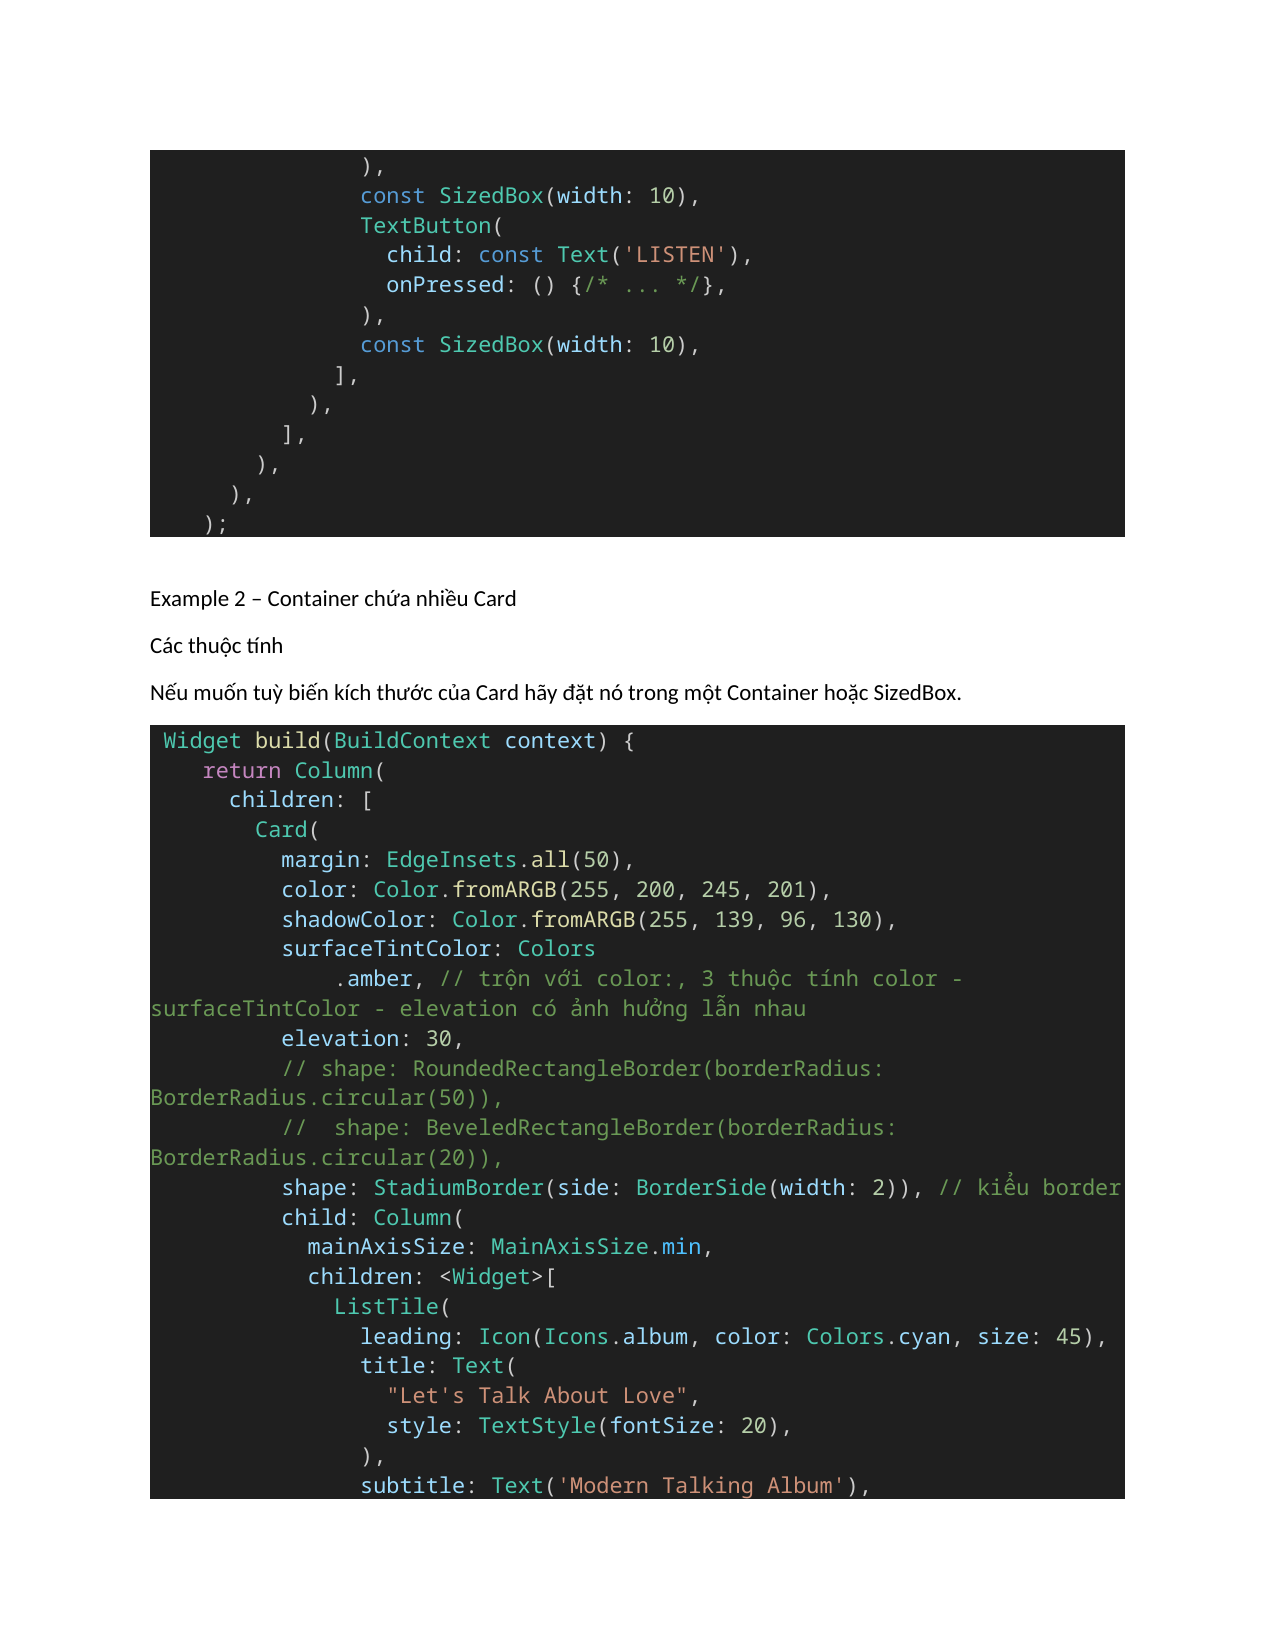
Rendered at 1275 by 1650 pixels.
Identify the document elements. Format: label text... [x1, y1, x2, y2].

text elevation: 30, [150, 1023, 1125, 1052]
text .amber, // trộn với color:, 3 thuộc tính color - surfaceTintColor - elevation có ảnh hưởng lẫn nhau [150, 963, 1125, 1023]
text ), [150, 388, 1125, 418]
text Nếu muốn tuỳ biến kích thước của Card hãy đặt nó trong một Container hoặc SizedBox. [150, 678, 1125, 706]
text ), [150, 448, 1125, 478]
text ), [150, 299, 1125, 329]
text child: const Text('LISTEN'), [150, 239, 1125, 269]
text style: TextStyle(fontSize: 20), [150, 1410, 1125, 1440]
text const SizedBox(width: 10), [150, 329, 1125, 358]
text shadowColor: Color.fromARGB(255, 139, 96, 130), [150, 903, 1125, 933]
text children: <Widget>[ [150, 1261, 1125, 1291]
text color: Color.fromARGB(255, 200, 245, 201), [150, 874, 1125, 903]
text ), [150, 150, 1125, 180]
text leading: Icon(Icons.album, color: Colors.cyan, size: 45), [150, 1321, 1125, 1350]
text ListTile( [150, 1291, 1125, 1321]
text Card( [150, 814, 1125, 844]
text shape: StadiumBorder(side: BorderSide(width: 2)), // kiểu border [150, 1172, 1125, 1201]
text ], [150, 358, 1125, 388]
text ); [150, 507, 1125, 537]
text const SizedBox(width: 10), [150, 180, 1125, 209]
text TextButton( [150, 209, 1125, 239]
text ), [150, 478, 1125, 507]
text children: [ [150, 784, 1125, 814]
text title: Text( [150, 1350, 1125, 1380]
text ], [150, 418, 1125, 448]
text Các thuộc tính [150, 631, 1125, 659]
text // shape: BeveledRectangleBorder(borderRadius: BorderRadius.circular(20)), [150, 1112, 1125, 1172]
text // shape: RoundedRectangleBorder(borderRadius: BorderRadius.circular(50)), [150, 1052, 1125, 1112]
text subtitle: Text('Modern Talking Album'), [150, 1469, 1125, 1499]
text Widget build(BuildContext context) { [150, 725, 1125, 754]
text "Let's Talk About Love", [150, 1380, 1125, 1410]
text margin: EdgeInsets.all(50), [150, 844, 1125, 874]
text ), [150, 1440, 1125, 1469]
text surfaceTintColor: Colors [150, 933, 1125, 963]
text mainAxisSize: MainAxisSize.min, [150, 1231, 1125, 1261]
text Example 2 – Container chứa nhiều Card [150, 584, 1125, 612]
text onPressed: () {/* ... */}, [150, 269, 1125, 299]
text child: Column( [150, 1201, 1125, 1231]
text return Column( [150, 754, 1125, 784]
